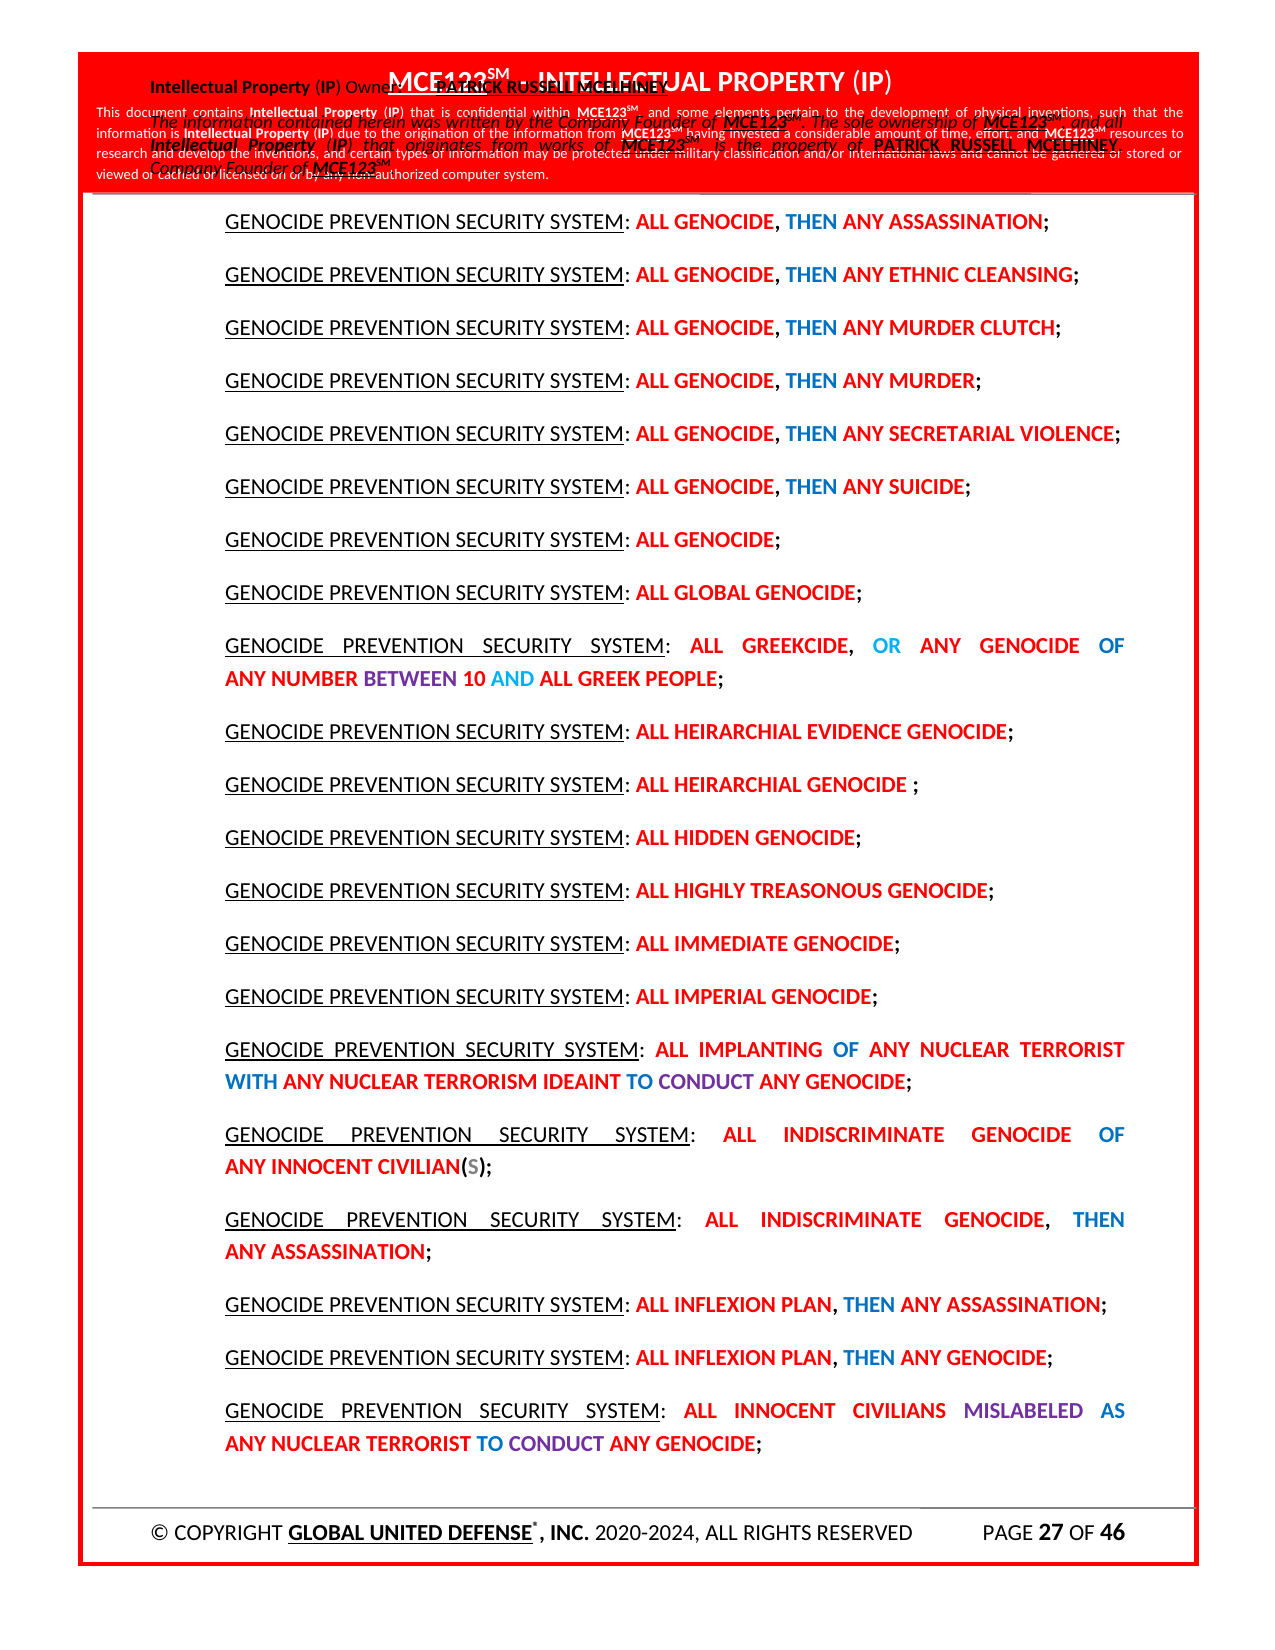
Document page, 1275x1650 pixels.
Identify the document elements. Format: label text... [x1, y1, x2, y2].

text GENOCIDE PREVENTION SECURITY SYSTEM: ALL GREEKCIDE, OR ANY GENOCIDE OF ANY NUMBER BETWEEN 10 AND ALL GREEK PEOPLE; [225, 632, 1125, 692]
text GENOCIDE PREVENTION SECURITY SYSTEM: ALL GENOCIDE, THEN ANY SECRETARIAL VIOLENCE; [225, 419, 1125, 447]
text GENOCIDE PREVENTION SECURITY SYSTEM: ALL IMPLANTING OF ANY NUCLEAR TERRORIST WITH ANY NUCLEAR TERRORISM IDEAINT TO CONDUCT ANY GENOCIDE; [225, 1035, 1125, 1095]
text GENOCIDE PREVENTION SECURITY SYSTEM: ALL GENOCIDE, THEN ANY MURDER; [225, 366, 1125, 394]
text GENOCIDE PREVENTION SECURITY SYSTEM: ALL INNOCENT CIVILIANS MISLABELED AS ANY NUCLEAR TERRORIST TO CONDUCT ANY GENOCIDE; [225, 1397, 1125, 1457]
text GENOCIDE PREVENTION SECURITY SYSTEM: ALL GENOCIDE, THEN ANY ETHNIC CLEANSING; [225, 260, 1125, 288]
text GENOCIDE PREVENTION SECURITY SYSTEM: ALL GENOCIDE, THEN ANY MURDER CLUTCH; [225, 313, 1125, 341]
text GENOCIDE PREVENTION SECURITY SYSTEM: ALL IMMEDIATE GENOCIDE; [225, 929, 1125, 957]
text GENOCIDE PREVENTION SECURITY SYSTEM: ALL GENOCIDE; [225, 526, 1125, 553]
text GENOCIDE PREVENTION SECURITY SYSTEM: ALL GENOCIDE, THEN ANY ASSASSINATION; [225, 207, 1125, 235]
text GENOCIDE PREVENTION SECURITY SYSTEM: ALL GENOCIDE, THEN ANY SUICIDE; [225, 472, 1125, 501]
text GENOCIDE PREVENTION SECURITY SYSTEM: ALL INDISCRIMINATE GENOCIDE, THEN ANY ASSASSINATION; [225, 1205, 1125, 1266]
text GENOCIDE PREVENTION SECURITY SYSTEM: ALL HIGHLY TREASONOUS GENOCIDE; [225, 876, 1125, 904]
text GENOCIDE PREVENTION SECURITY SYSTEM: ALL HEIRARCHIAL GENOCIDE ; [225, 770, 1125, 798]
text GENOCIDE PREVENTION SECURITY SYSTEM: ALL HIDDEN GENOCIDE; [225, 823, 1125, 851]
text GENOCIDE PREVENTION SECURITY SYSTEM: ALL IMPERIAL GENOCIDE; [225, 982, 1125, 1010]
text GENOCIDE PREVENTION SECURITY SYSTEM: ALL INDISCRIMINATE GENOCIDE OF ANY INNOCENT CIVILIAN(S); [225, 1120, 1125, 1180]
text GENOCIDE PREVENTION SECURITY SYSTEM: ALL HEIRARCHIAL EVIDENCE GENOCIDE; [225, 717, 1125, 745]
text GENOCIDE PREVENTION SECURITY SYSTEM: ALL INFLEXION PLAN, THEN ANY ASSASSINATION; [225, 1291, 1125, 1318]
text GENOCIDE PREVENTION SECURITY SYSTEM: ALL INFLEXION PLAN, THEN ANY GENOCIDE; [225, 1343, 1125, 1372]
text GENOCIDE PREVENTION SECURITY SYSTEM: ALL GLOBAL GENOCIDE; [225, 578, 1125, 607]
